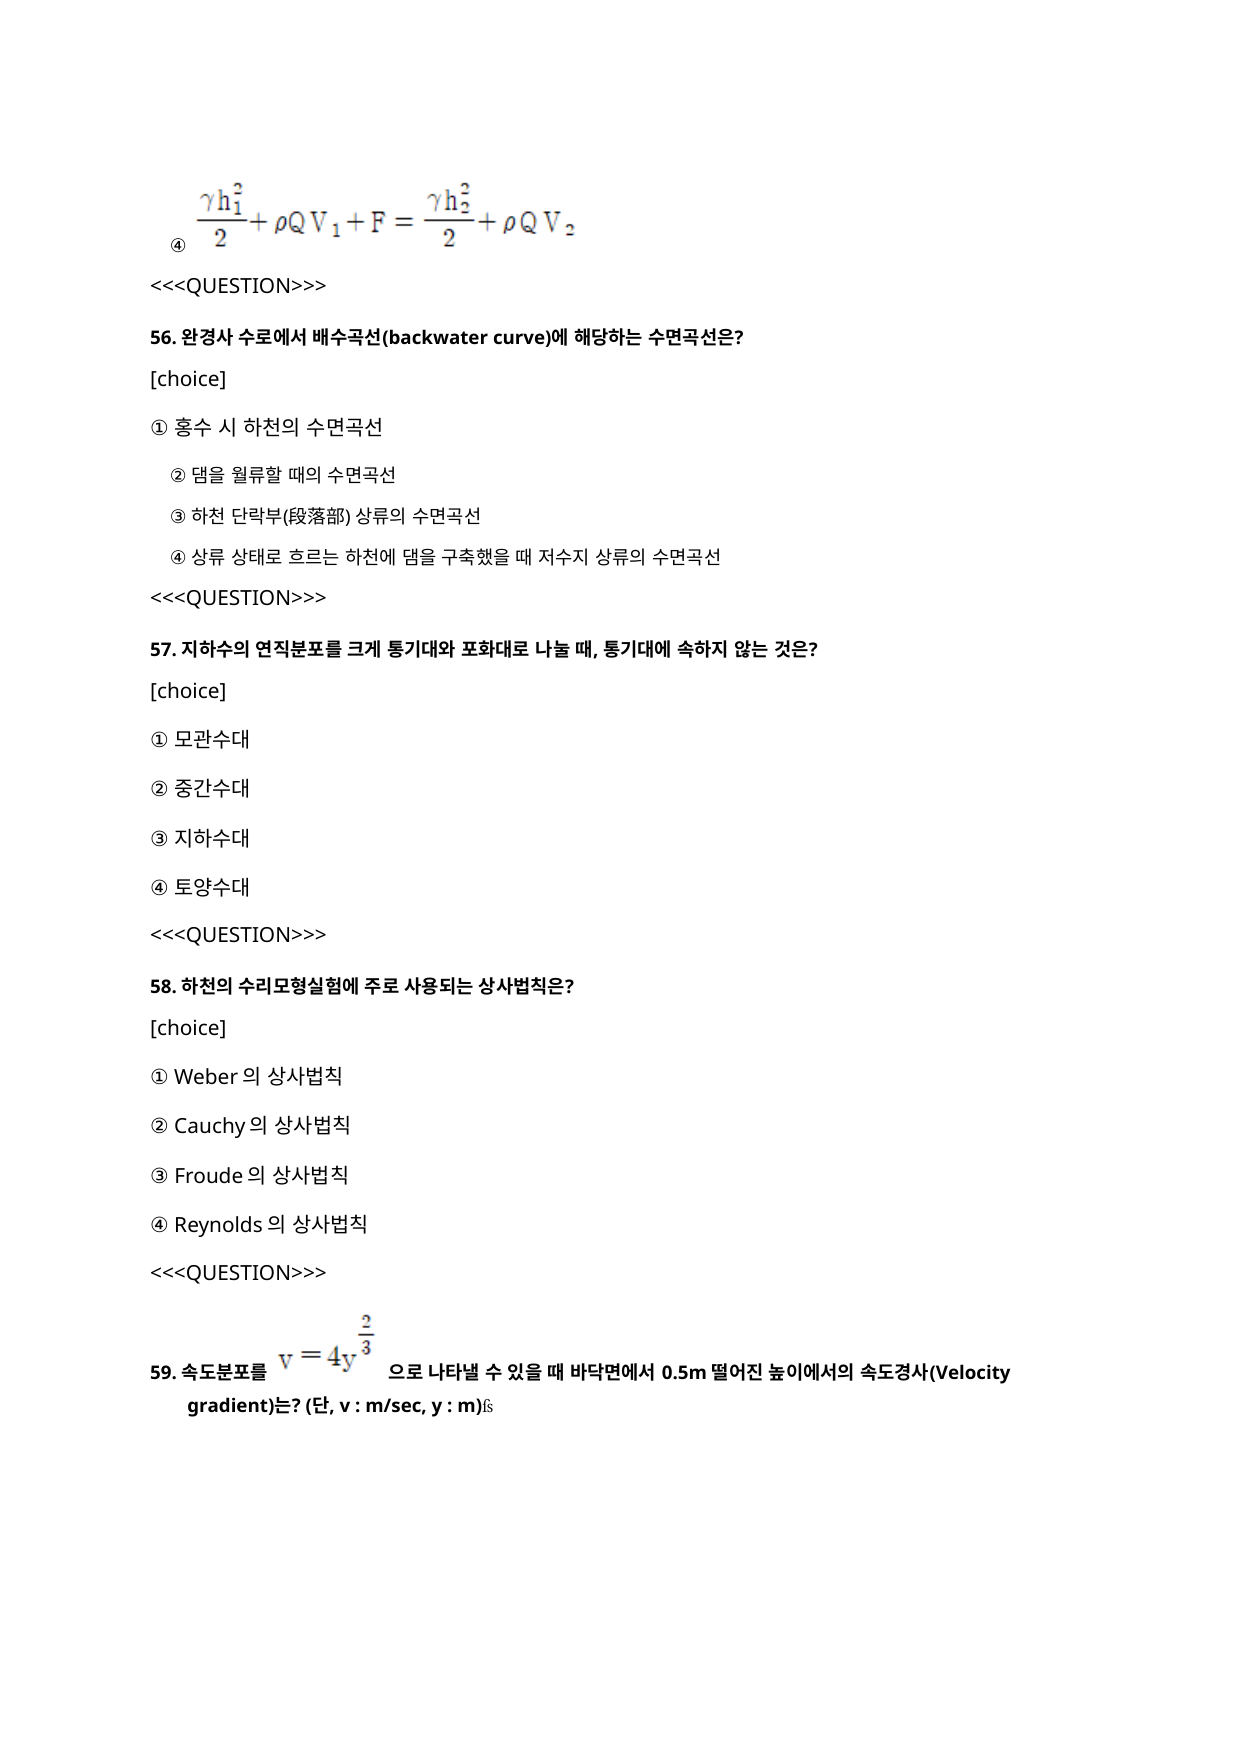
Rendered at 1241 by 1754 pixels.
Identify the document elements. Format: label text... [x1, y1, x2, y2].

text ② 중간수대 [150, 772, 1090, 803]
text 58. 하천의 수리모형실험에 주로 사용되는 상사법칙은? [150, 972, 1090, 999]
text [choice] [150, 676, 1090, 704]
text [choice] [150, 1013, 1090, 1041]
text 59. 속도분포를 으로 나타낼 수 있을 때 바닥면에서 0.5m 떨어진 높이에서의 속도경사(Velocity gradient)는? (단, v : m/sec, y : m) [150, 1309, 1090, 1418]
text ③ Froude의 상사법칙 [150, 1159, 1090, 1189]
text ② 댐을 월류할 때의 수면곡선 [150, 461, 1090, 488]
text <<<QUESTION>>> [150, 921, 1090, 949]
text ① 홍수 시 하천의 수면곡선 [150, 411, 1090, 442]
picture [272, 1309, 379, 1380]
text 56. 완경사 수로에서 배수곡선(backwater curve)에 해당하는 수면곡선은? [150, 323, 1090, 350]
text <<<QUESTION>>> [150, 272, 1090, 300]
text [choice] [150, 364, 1090, 392]
text 57. 지하수의 연직분포를 크게 통기대와 포화대로 나눌 때, 통기대에 속하지 않는 것은? [150, 635, 1090, 662]
text ③ 하천 단락부(段落部) 상류의 수면곡선 [150, 502, 1090, 529]
text ④ 상류 상태로 흐르는 하천에 댐을 구축했을 때 저수지 상류의 수면곡선 [150, 542, 1090, 570]
text <<<QUESTION>>> [150, 1258, 1090, 1286]
text ④ 토양수대 [150, 871, 1090, 902]
text ④ Reynolds의 상사법칙 [150, 1208, 1090, 1239]
text ③ 지하수대 [150, 822, 1090, 852]
text <<<QUESTION>>> [150, 583, 1090, 612]
text ② Cauchy의 상사법칙 [150, 1110, 1090, 1140]
picture [191, 177, 581, 253]
text ① Weber의 상사법칙 [150, 1060, 1090, 1091]
text ① 모관수대 [150, 723, 1090, 753]
